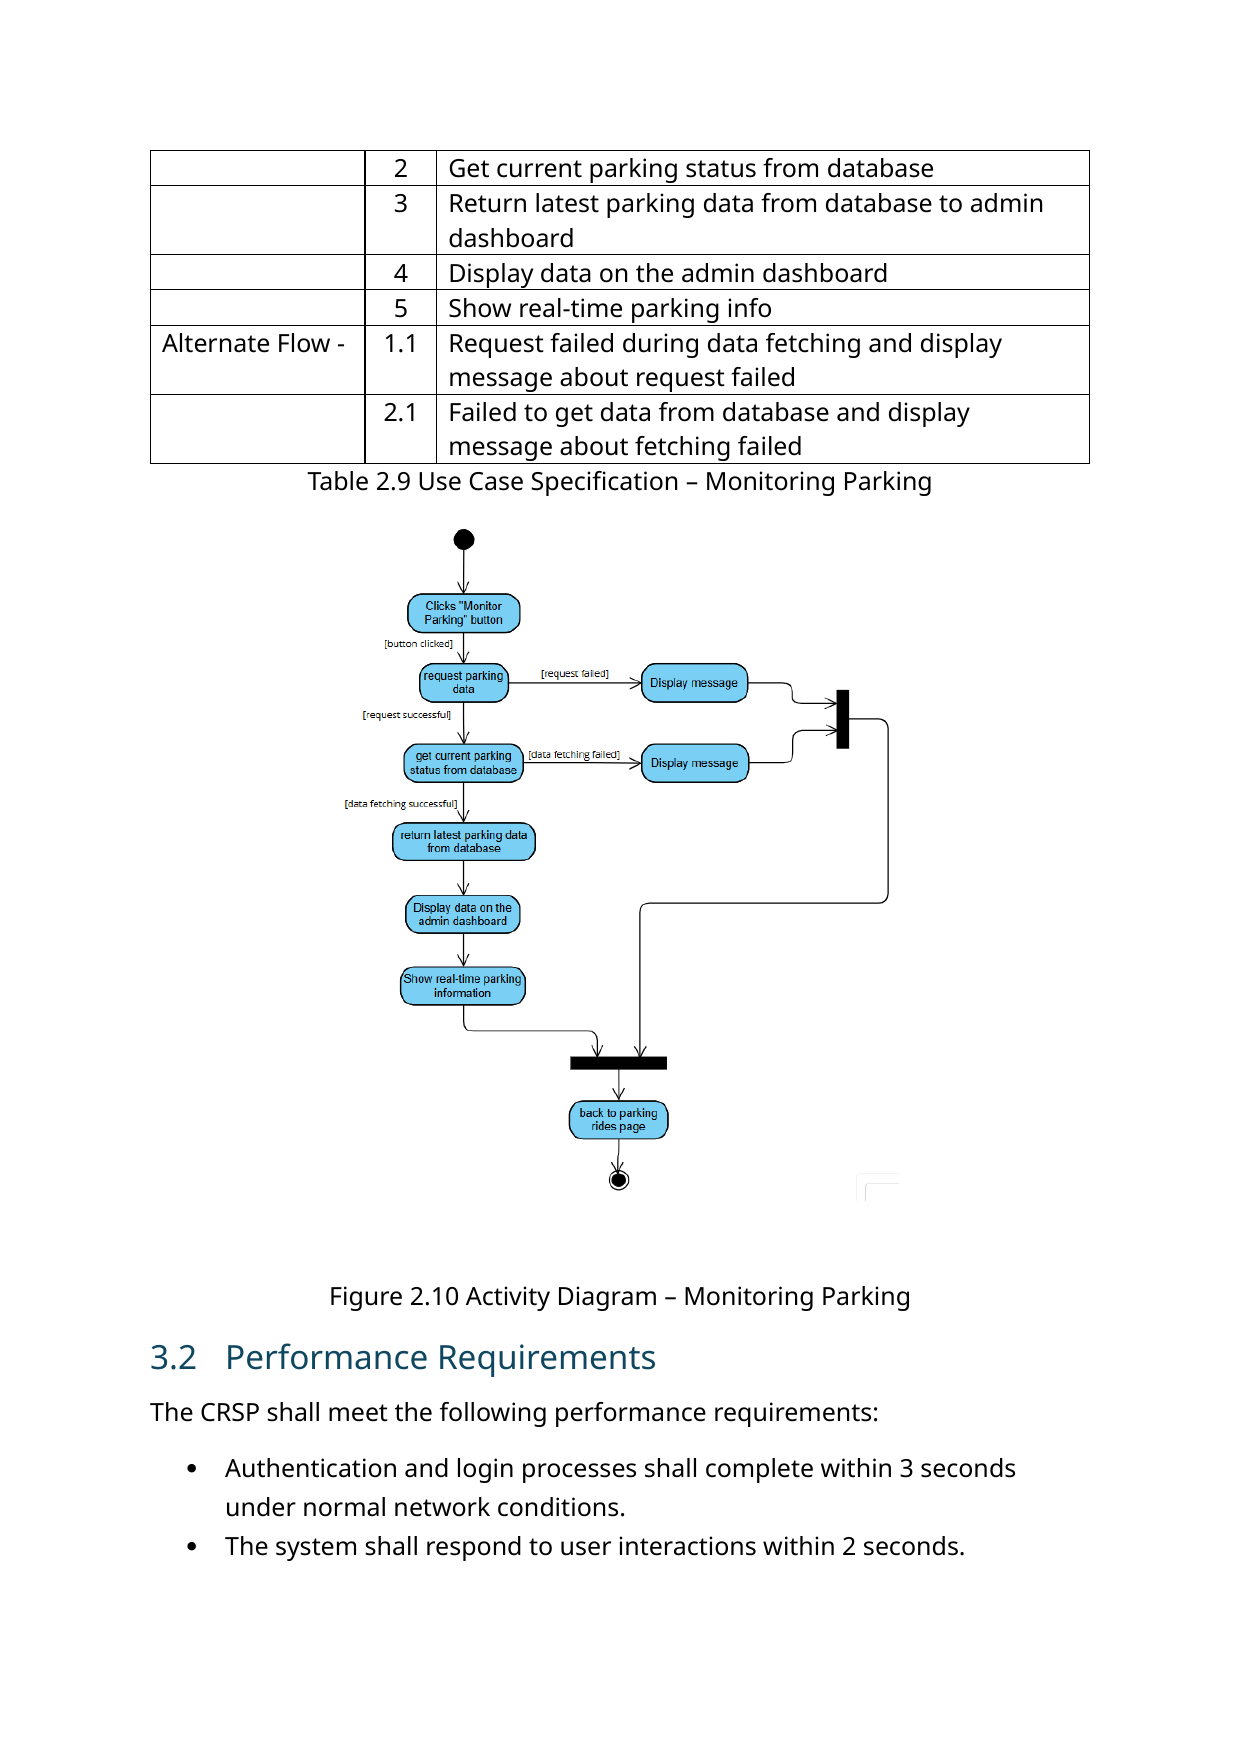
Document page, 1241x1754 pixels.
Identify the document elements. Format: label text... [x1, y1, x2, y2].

table_cell 2.1 [366, 395, 436, 463]
table_cell [151, 290, 364, 324]
table_cell [151, 255, 364, 289]
table_cell Show real-time parking info [437, 290, 1089, 324]
list The system shall respond to user interactions within 2 seconds. [187, 1529, 1090, 1563]
text Table 2.9 Use Case Specification – Monitoring Parking [150, 464, 1090, 498]
table_cell 5 [366, 290, 436, 324]
table_cell [151, 151, 364, 185]
table_cell Request failed during data fetching and display message about request failed [437, 326, 1089, 394]
table_cell 2 [366, 151, 436, 185]
table_cell 1.1 [366, 326, 436, 394]
table_cell Failed to get data from database and display message about fetching failed [437, 395, 1089, 463]
table_cell [151, 186, 364, 254]
subtitle Performance Requirements [150, 1334, 1090, 1379]
picture [340, 519, 900, 1201]
text Figure 2.10 Activity Diagram – Monitoring Parking [150, 1278, 1090, 1312]
table_cell Display data on the admin dashboard [437, 255, 1089, 289]
table_cell Get current parking status from database [437, 151, 1089, 185]
table_cell Return latest parking data from database to admin dashboard [437, 186, 1089, 254]
table_cell Alternate Flow - [151, 326, 364, 394]
table_cell 3 [366, 186, 436, 254]
table_cell [151, 395, 364, 463]
text The CRSP shall meet the following performance requirements: [150, 1394, 1090, 1429]
list Authentication and login processes shall complete within 3 seconds under normal network conditions. [187, 1450, 1090, 1524]
table_cell 4 [366, 255, 436, 289]
